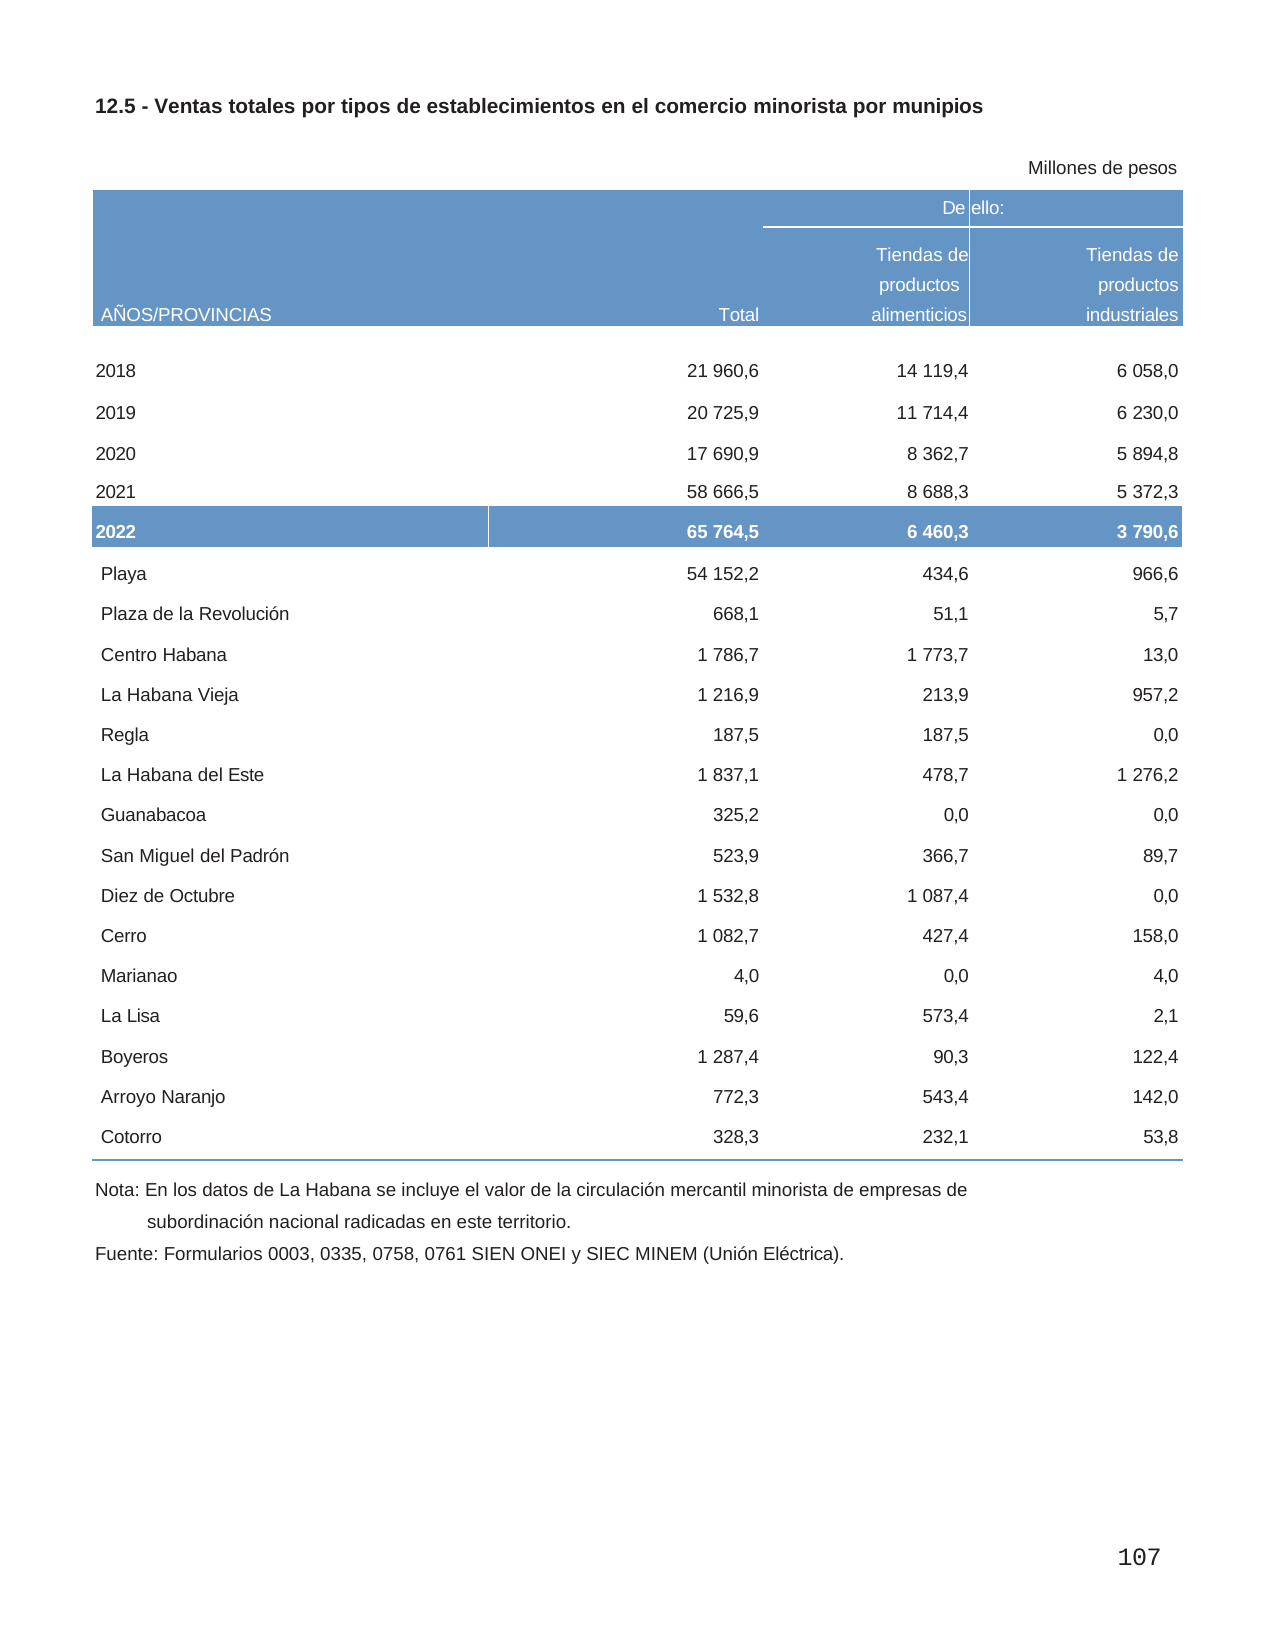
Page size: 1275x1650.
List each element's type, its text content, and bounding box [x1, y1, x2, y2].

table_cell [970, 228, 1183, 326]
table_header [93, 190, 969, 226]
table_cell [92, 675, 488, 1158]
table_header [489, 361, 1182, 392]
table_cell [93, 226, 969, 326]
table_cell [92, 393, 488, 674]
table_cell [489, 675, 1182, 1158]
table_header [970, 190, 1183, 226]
text Millones de pesos [48, 157, 1177, 178]
subtitle 12.5 - Ventas totales por tipos de establecimientos en el comercio minorista por munipios [95, 94, 1225, 118]
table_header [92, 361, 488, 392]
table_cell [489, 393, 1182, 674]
text Nota: En los datos de La Habana se incluye el valor de la circulación mercantil minorista de empresas de subordinación nacional radicadas en este territorio. [95, 1179, 1001, 1232]
text Fuente: Formularios 0003, 0335, 0758, 0761 SIEN ONEI y SIEC MINEM (Unión Eléctrica). [95, 1242, 1225, 1264]
